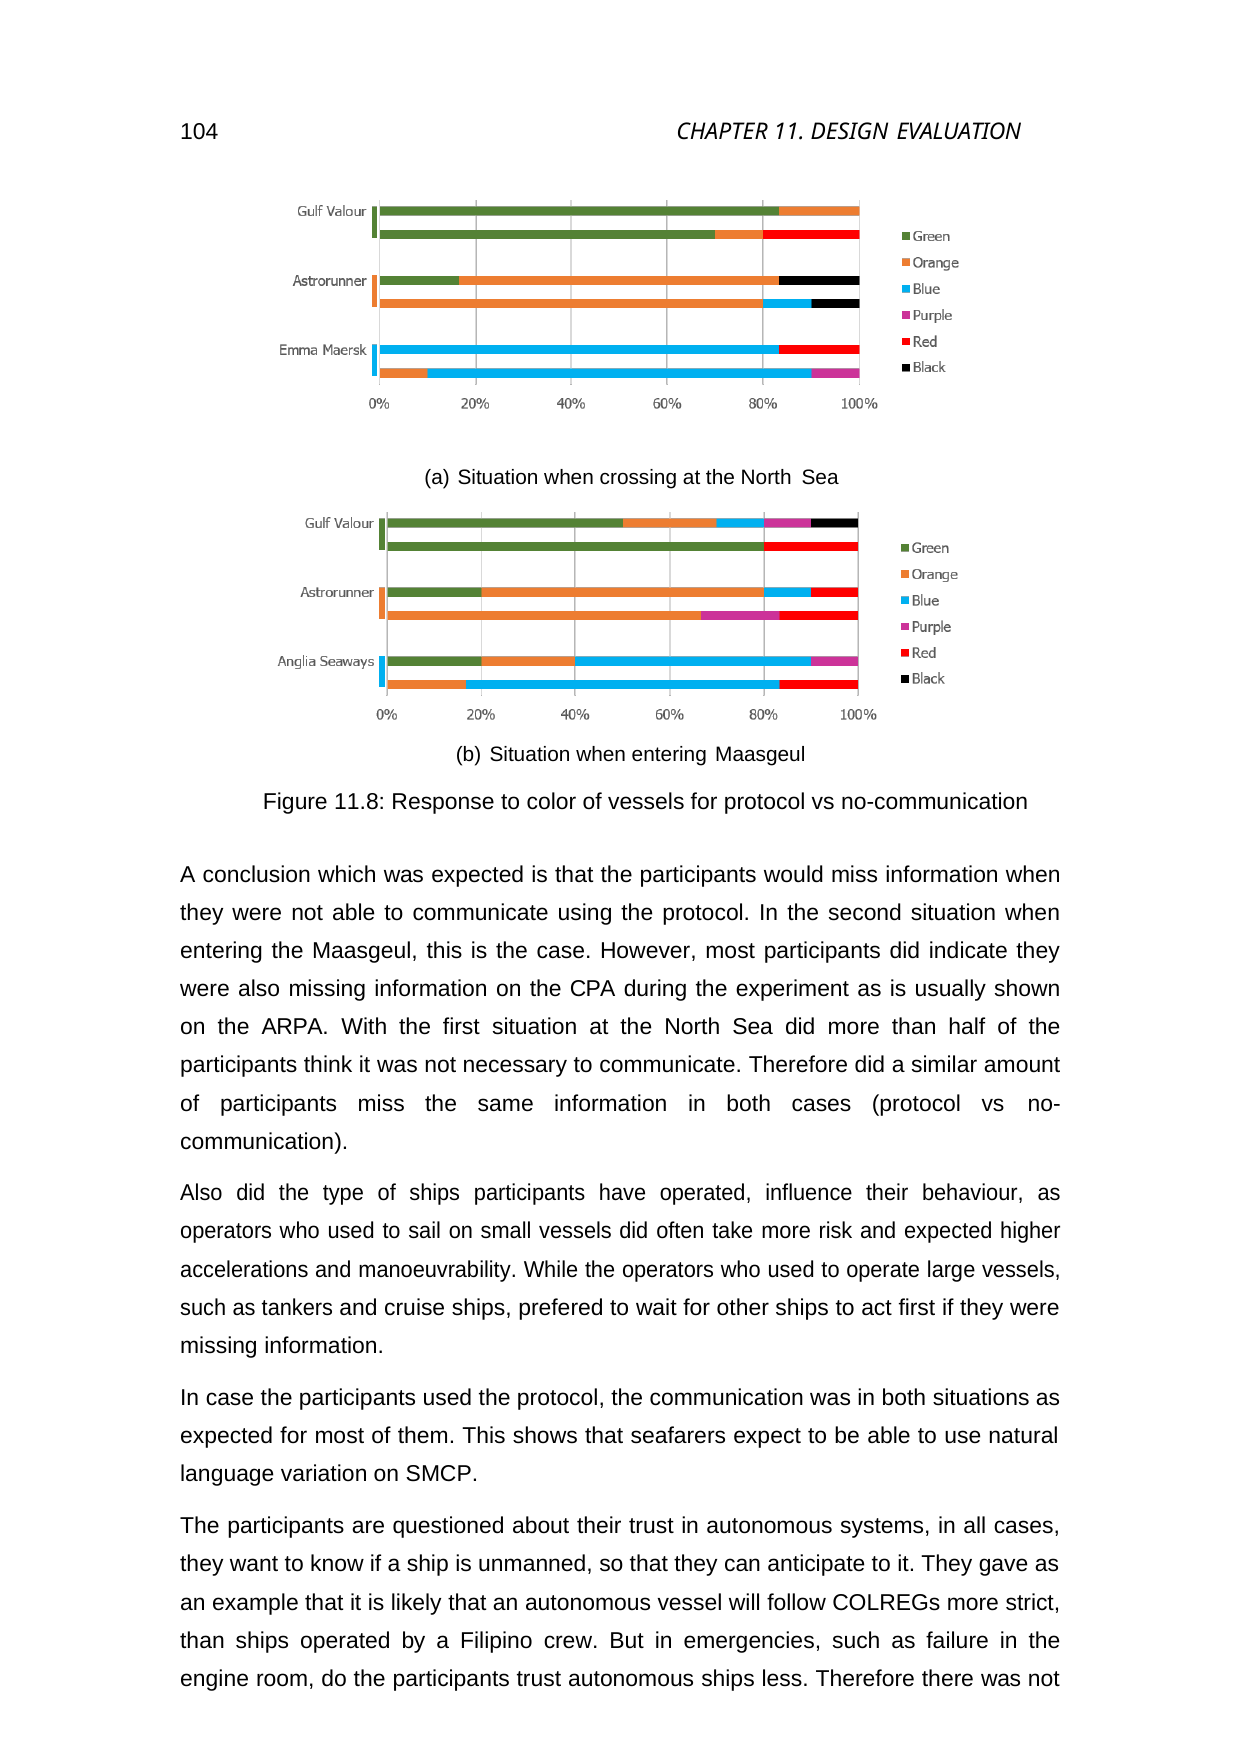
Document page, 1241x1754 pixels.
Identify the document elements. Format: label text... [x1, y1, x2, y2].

list Situation when crossing at the North Sea [424, 465, 1211, 489]
picture [267, 494, 973, 732]
text In case the participants used the protocol, the communication was in both situations as expected for most of them. This shows that seafarers expect to be able to use natural language variation on SMCP. [180, 1384, 1060, 1486]
picture [268, 182, 973, 421]
text 104 CHAPTER 11. DESIGN EVALUATION [180, 115, 1211, 147]
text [180, 1512, 1061, 1691]
list Situation when entering Maasgeul [456, 742, 1211, 766]
text Figure 11.8: Response to color of vessels for protocol vs no-communication [263, 788, 1211, 814]
text A conclusion which was expected is that the participants would miss information when they were not able to communicate using the protocol. In the second situation when entering the Maasgeul, this is the case. However, most participants did indicate they were also missing information on the CPA during the experiment as is usually shown on the ARPA. With the first situation at the North Sea did more than half of the participants think it was not necessary to communicate. Therefore did a similar amount of participants miss the same information in both cases (protocol vs no-communication). [180, 861, 1061, 1154]
text Also did the type of ships participants have operated, influence their behaviour, as operators who used to sail on small vessels did often take more risk and expected higher accelerations and manoeuvrability. While the operators who used to operate large vessels, such as tankers and cruise ships, prefered to wait for other ships to act first if they were missing information. [180, 1179, 1061, 1358]
